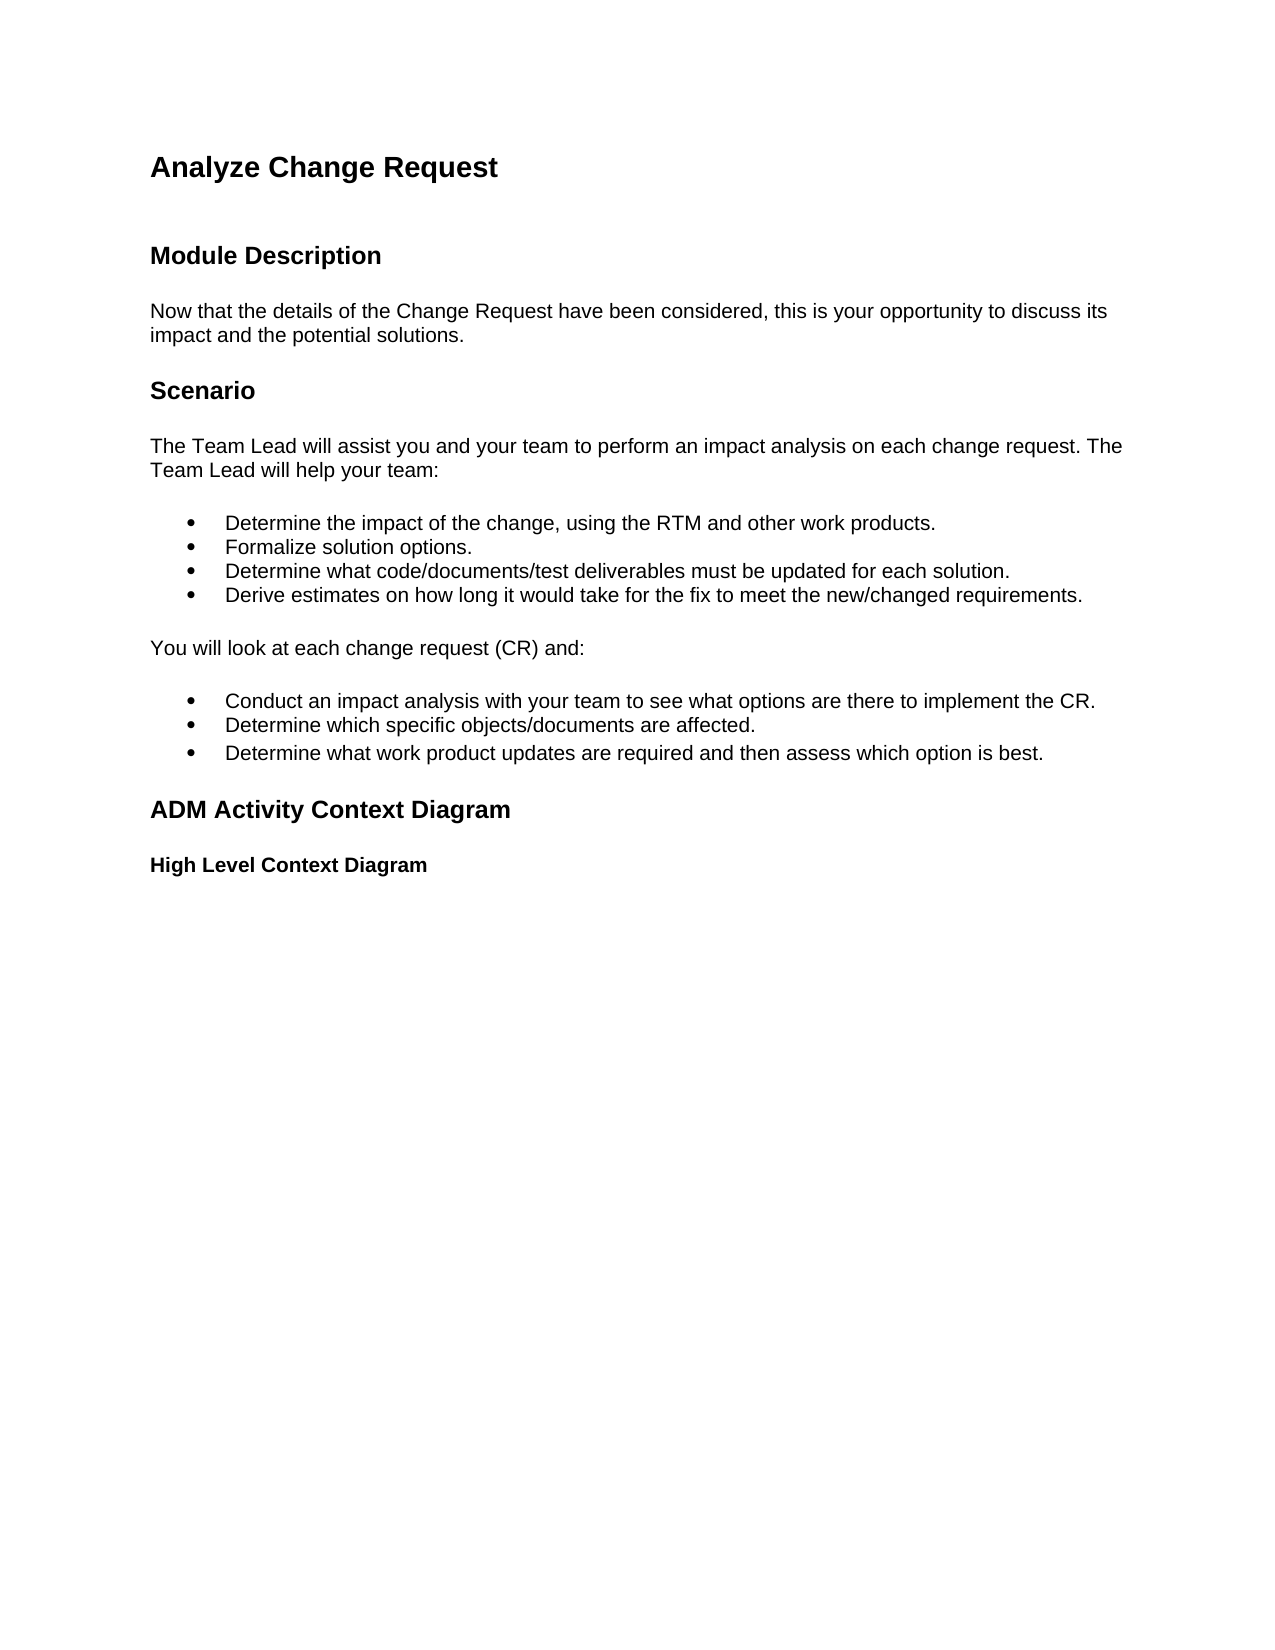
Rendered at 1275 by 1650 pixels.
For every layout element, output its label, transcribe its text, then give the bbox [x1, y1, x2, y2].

text ADM Activity Context Diagram [150, 795, 1125, 824]
list Determine the impact of the change, using the RTM and other work products. [187, 511, 1125, 535]
list Derive estimates on how long it would take for the fix to meet the new/changed requirements. [187, 583, 1125, 607]
text Now that the details of the Change Request have been considered, this is your opportunity to discuss its impact and the potential solutions. [150, 299, 1125, 347]
text Module Description [150, 241, 1125, 269]
list Conduct an impact analysis with your team to see what options are there to implement the CR. [187, 689, 1125, 713]
text High Level Context Diagram [150, 853, 1125, 877]
text Scenario [150, 376, 1125, 404]
list Determine what work product updates are required and then assess which option is best. [187, 737, 1125, 766]
list Formalize solution options. [187, 535, 1125, 559]
text Analyze Change Request [150, 150, 1125, 212]
list Determine what code/documents/test deliverables must be updated for each solution. [187, 559, 1125, 583]
text The Team Lead will assist you and your team to perform an impact analysis on each change request. The Team Lead will help your team: [150, 434, 1125, 482]
text You will look at each change request (CR) and: [150, 636, 1125, 660]
list Determine which specific objects/documents are affected. [187, 713, 1125, 737]
